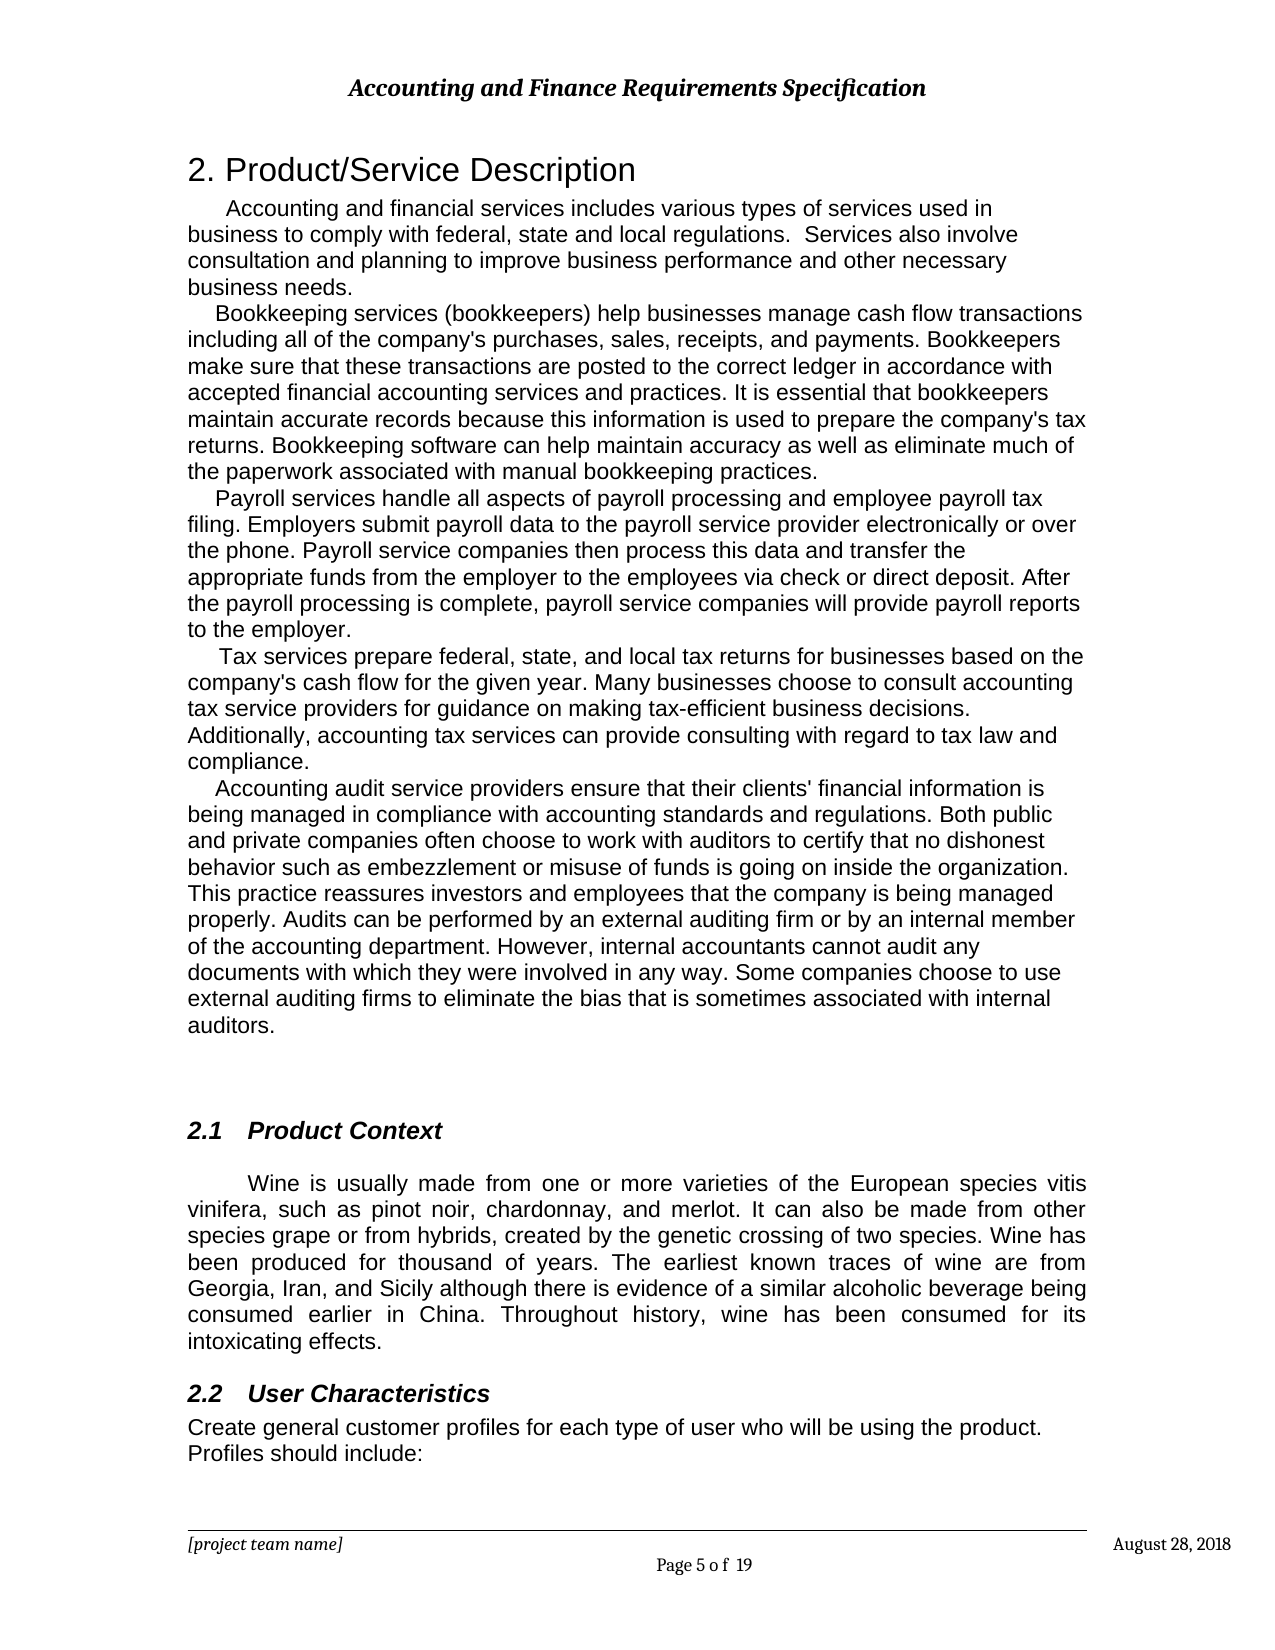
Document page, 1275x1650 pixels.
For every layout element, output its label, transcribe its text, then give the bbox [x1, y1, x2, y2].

text Accounting audit service providers ensure that their clients' financial information is being managed in compliance with accounting standards and regulations. Both public and private companies often choose to work with auditors to certify that no dishonest behavior such as embezzlement or misuse of funds is going on inside the organization. This practice reassures investors and employees that the company is being managed properly. Audits can be performed by an external auditing firm or by an internal member of the accounting department. However, internal accountants cannot audit any documents with which they were involved in any way. Some companies choose to use external auditing firms to eliminate the bias that is sometimes associated with internal auditors. [187, 774, 1087, 1038]
text Payroll services handle all aspects of payroll processing and employee payroll tax filing. Employers submit payroll data to the payroll service provider electronically or over the phone. Payroll service companies then process this data and transfer the appropriate funds from the employer to the employees via check or direct deposit. After the payroll processing is complete, payroll service companies will provide payroll reports to the employer. [187, 484, 1087, 643]
text Wine is usually made from one or more varieties of the European species vitis vinifera, such as pinot noir, chardonnay, and merlot. It can also be made from other species grape or from hybrids, created by the genetic crossing of two species. Wine has been produced for thousand of years. The earliest known traces of wine are from Georgia, Iran, and Sicily although there is evidence of a similar alcoholic beverage being consumed earlier in China. Throughout history, wine has been consumed for its intoxicating effects. [187, 1169, 1087, 1354]
subtitle Product/Service Description [187, 150, 1087, 188]
text Bookkeeping services (bookkeepers) help businesses manage cash flow transactions including all of the company's purchases, sales, receipts, and payments. Bookkeepers make sure that these transactions are posted to the correct ledger in accordance with accepted financial accounting services and practices. It is essential that bookkeepers maintain accurate records because this information is used to prepare the company's tax returns. Bookkeeping software can help maintain accuracy as well as eliminate much of the paperwork associated with manual bookkeeping practices. [187, 300, 1087, 484]
text Accounting and financial services includes various types of services used in business to comply with federal, state and local regulations. Services also involve consultation and planning to improve business performance and other necessary business needs. [187, 195, 1087, 300]
subtitle User Characteristics [187, 1379, 1087, 1408]
subtitle Product Context [187, 1116, 1087, 1144]
text Tax services prepare federal, state, and local tax returns for businesses based on the company's cash flow for the given year. Many businesses choose to consult accounting tax service providers for guidance on making tax-efficient business decisions. Additionally, accounting tax services can provide consulting with regard to tax law and compliance. [187, 643, 1087, 774]
text Create general customer profiles for each type of user who will be using the product. Profiles should include: [187, 1414, 1087, 1467]
